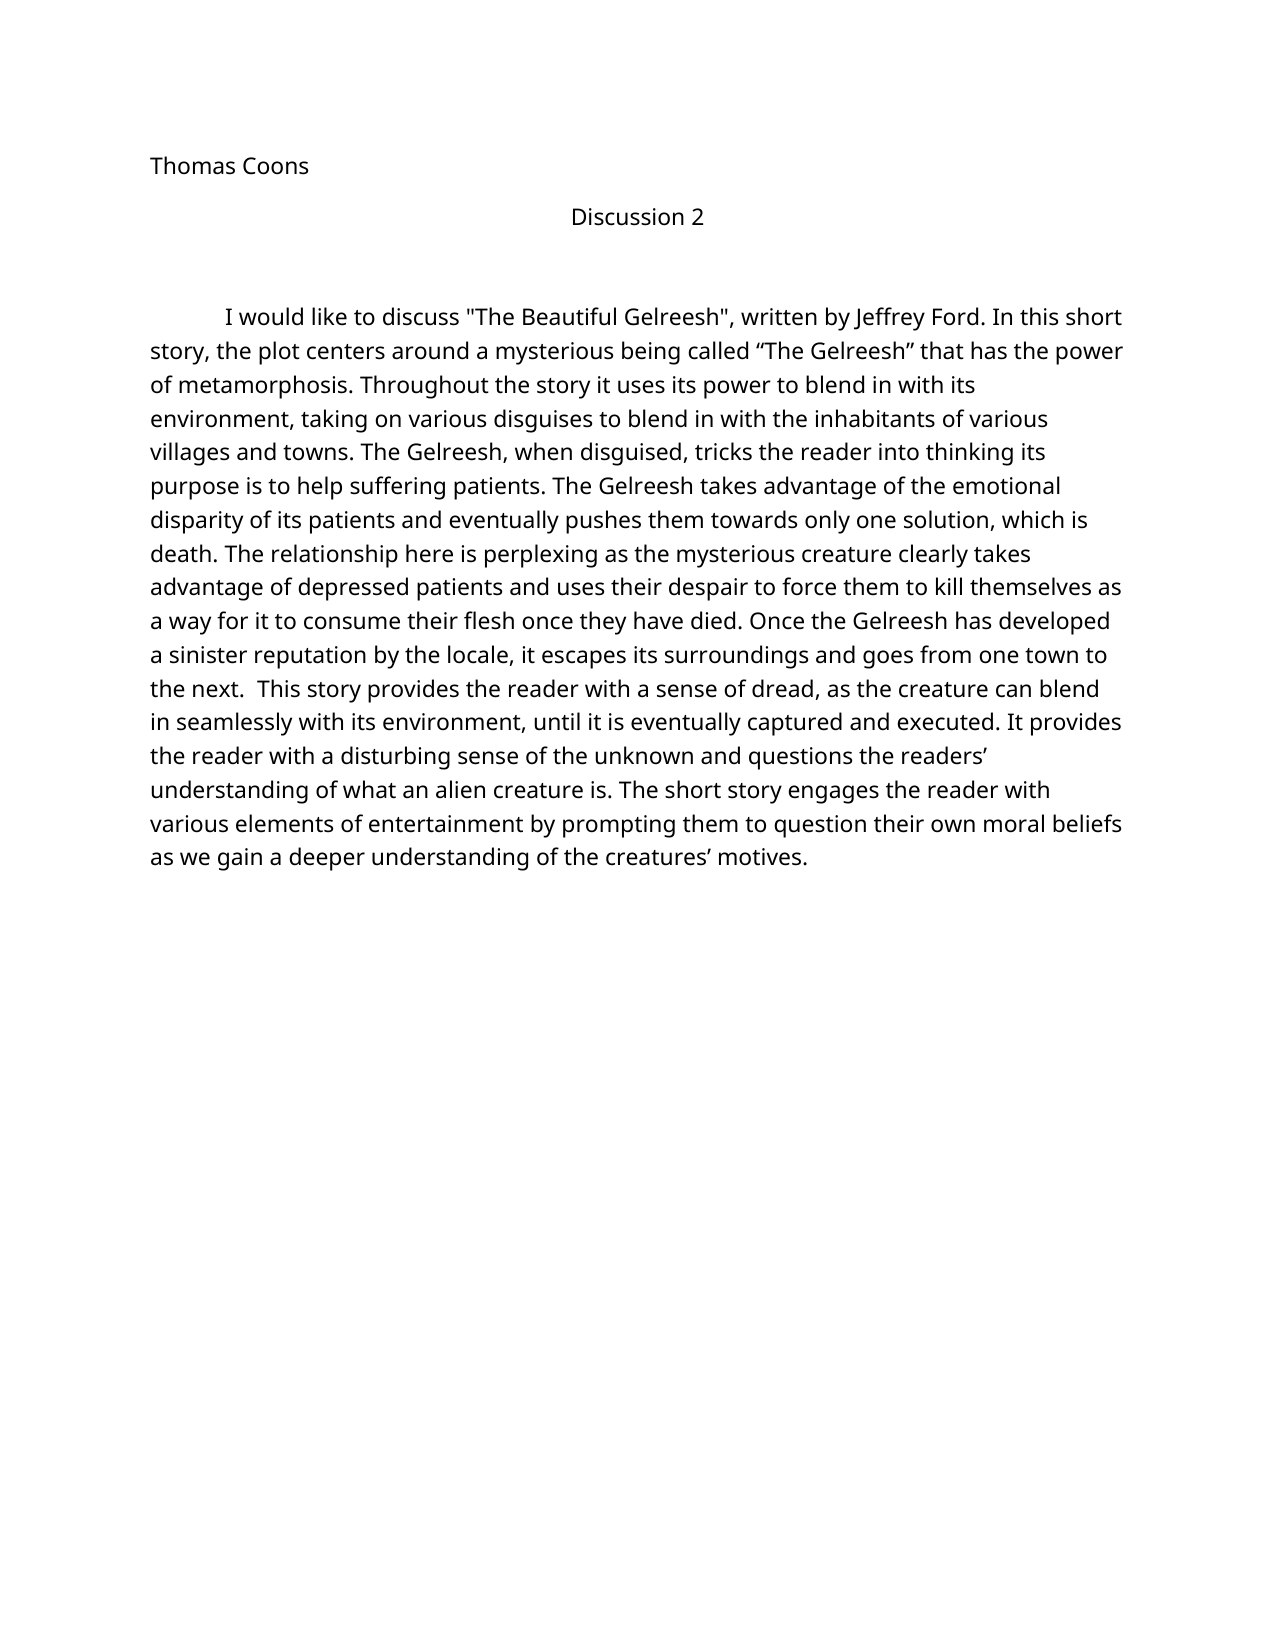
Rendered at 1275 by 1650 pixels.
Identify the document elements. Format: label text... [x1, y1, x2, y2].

text Thomas Coons [150, 150, 1125, 181]
text Discussion 2 [150, 200, 1125, 232]
text I would like to discuss "The Beautiful Gelreesh", written by Jeffrey Ford. In this short story, the plot centers around a mysterious being called “The Gelreesh” that has the power of metamorphosis. Throughout the story it uses its power to blend in with its environment, taking on various disguises to blend in with the inhabitants of various villages and towns. The Gelreesh, when disguised, tricks the reader into thinking its purpose is to help suffering patients. The Gelreesh takes advantage of the emotional disparity of its patients and eventually pushes them towards only one solution, which is death. The relationship here is perplexing as the mysterious creature clearly takes advantage of depressed patients and uses their despair to force them to kill themselves as a way for it to consume their flesh once they have died. Once the Gelreesh has developed a sinister reputation by the locale, it escapes its surroundings and goes from one town to the next. This story provides the reader with a sense of dread, as the creature can blend in seamlessly with its environment, until it is eventually captured and executed. It provides the reader with a disturbing sense of the unknown and questions the readers’ understanding of what an alien creature is. The short story engages the reader with various elements of entertainment by prompting them to question their own moral beliefs as we gain a deeper understanding of the creatures’ motives. [150, 301, 1125, 872]
